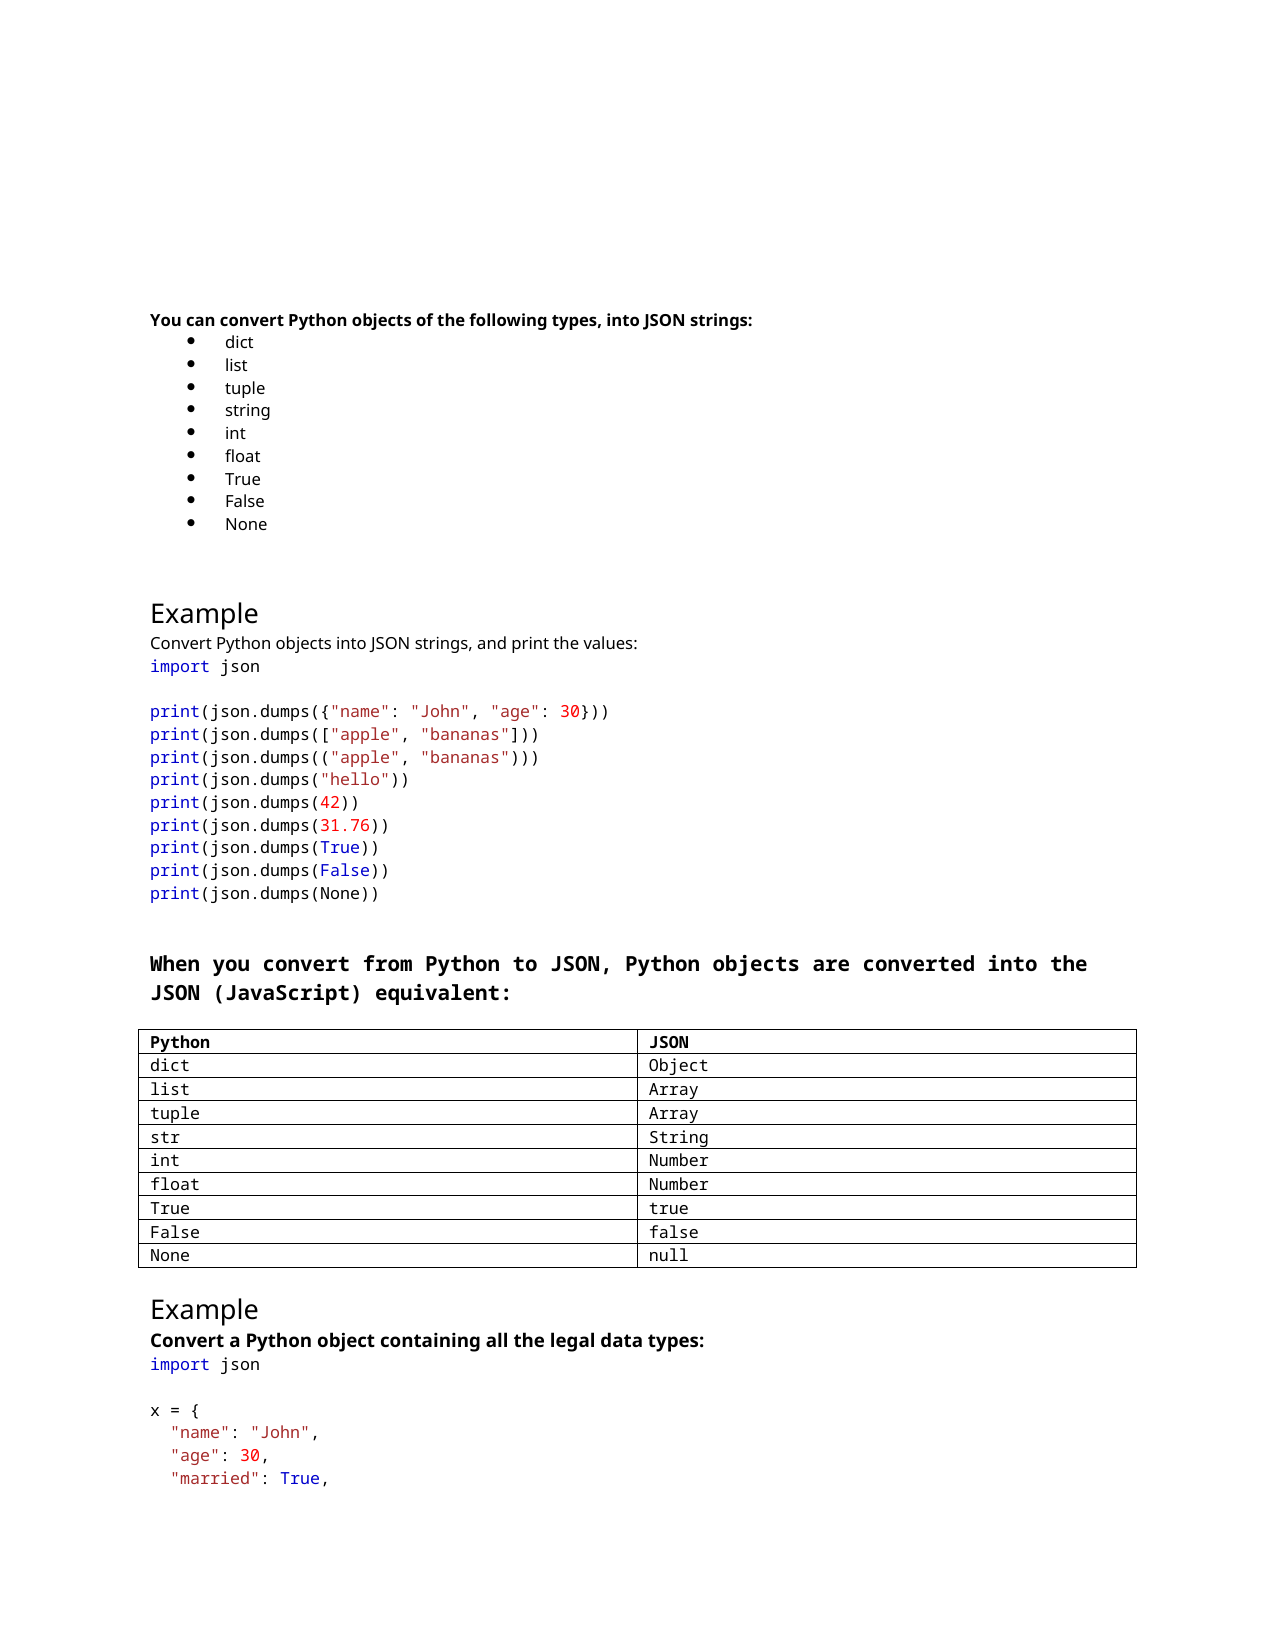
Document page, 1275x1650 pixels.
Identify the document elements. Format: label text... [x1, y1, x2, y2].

text You can convert Python objects of the following types, into JSON strings: [150, 308, 1125, 331]
table_cell list [139, 1078, 637, 1100]
text import json print(json.dumps({"name": "John", "age": 30})) print(json.dumps(["apple", "bananas"])) print(json.dumps(("apple", "bananas"))) print(json.dumps("hello")) print(json.dumps(42)) print(json.dumps(31.76)) print(json.dumps(True)) print(json.dumps(False)) print(json.dumps(None)) [150, 654, 1125, 904]
list None [187, 512, 1125, 535]
table_cell true [638, 1196, 1136, 1219]
table_cell int [139, 1149, 637, 1172]
table_cell str [139, 1125, 637, 1148]
list float [187, 444, 1125, 467]
list tuple [187, 376, 1125, 399]
list dict [187, 331, 1125, 353]
table_cell float [139, 1173, 637, 1195]
table_cell None [139, 1244, 637, 1267]
table_cell false [638, 1220, 1136, 1243]
table_cell dict [139, 1054, 637, 1077]
table_cell Array [638, 1078, 1136, 1100]
list True [187, 467, 1125, 490]
list list [187, 353, 1125, 376]
table_cell Number [638, 1149, 1136, 1172]
list False [187, 490, 1125, 512]
text Example [150, 1290, 1125, 1327]
list int [187, 422, 1125, 444]
table_cell Object [638, 1054, 1136, 1077]
text Convert a Python object containing all the legal data types: [150, 1327, 1125, 1353]
table_cell True [139, 1196, 637, 1219]
text Example [150, 595, 1125, 632]
table_cell Array [638, 1101, 1136, 1124]
table_header JSON [638, 1030, 1136, 1053]
table_cell null [638, 1244, 1136, 1267]
table_cell String [638, 1125, 1136, 1148]
text When you convert from Python to JSON, Python objects are converted into the JSON (JavaScript) equivalent: [150, 949, 1125, 1006]
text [150, 1353, 1125, 1489]
text Convert Python objects into JSON strings, and print the values: [150, 632, 1125, 654]
table_cell False [139, 1220, 637, 1243]
table_cell tuple [139, 1101, 637, 1124]
list string [187, 399, 1125, 422]
table_header Python [139, 1030, 637, 1053]
table_cell Number [638, 1173, 1136, 1195]
